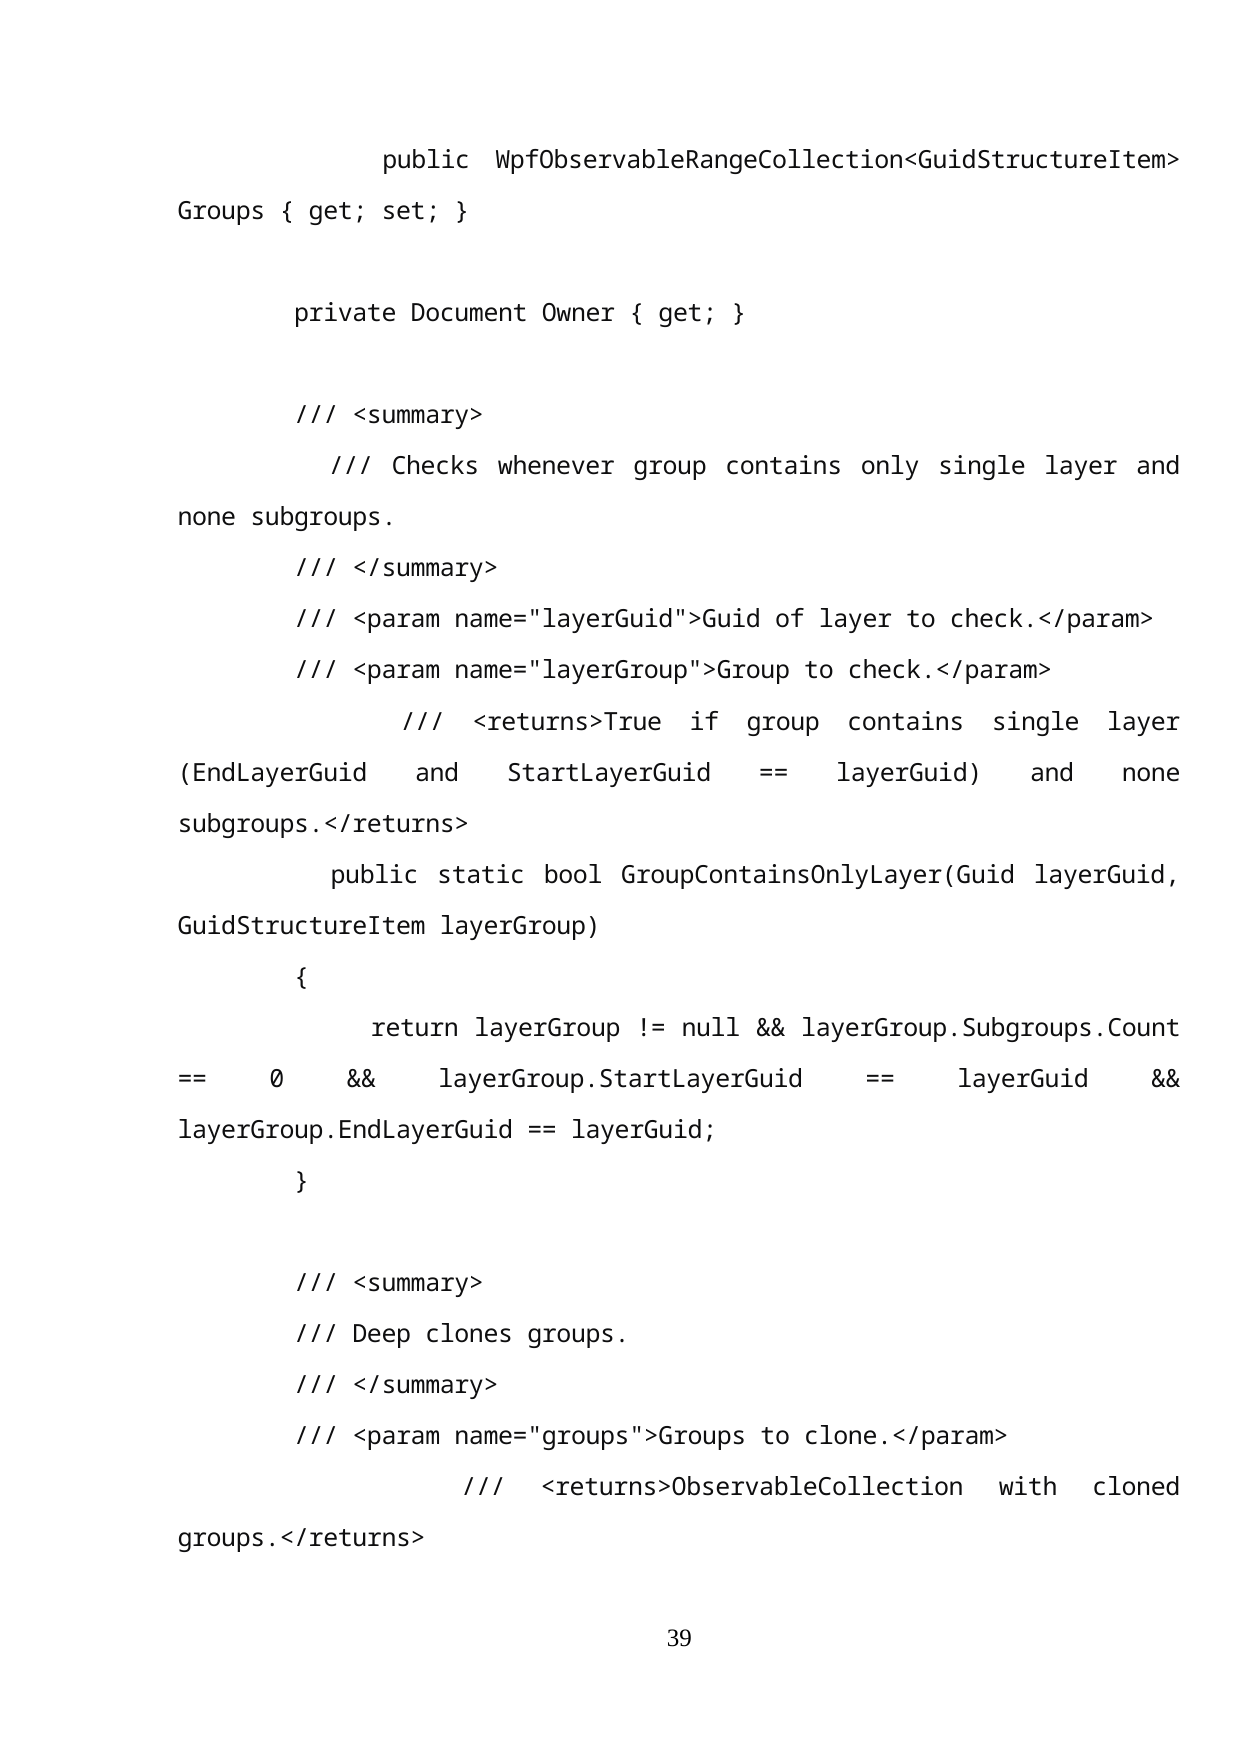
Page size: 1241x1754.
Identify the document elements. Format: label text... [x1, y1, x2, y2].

text /// </summary> [177, 1367, 1181, 1401]
text private Document Owner { get; } [177, 295, 1181, 329]
text /// <param name="groups">Groups to clone.</param> [177, 1418, 1181, 1452]
text /// <summary> [177, 397, 1181, 431]
text } [177, 1163, 1181, 1197]
text /// Checks whenever group contains only single layer and none subgroups. [177, 448, 1181, 533]
text /// </summary> [177, 550, 1181, 584]
text public static bool GroupContainsOnlyLayer(Guid layerGuid, GuidStructureItem layerGroup) [177, 856, 1181, 941]
text /// <param name="layerGuid">Guid of layer to check.</param> [177, 601, 1181, 635]
text /// <returns>ObservableCollection with cloned groups.</returns> [177, 1469, 1181, 1554]
text public WpfObservableRangeCollection<GuidStructureItem> Groups { get; set; } [177, 142, 1181, 227]
text return layerGroup != null && layerGroup.Subgroups.Count == 0 && layerGroup.StartLayerGuid == layerGuid && layerGroup.EndLayerGuid == layerGuid; [177, 1009, 1181, 1146]
text { [177, 958, 1181, 992]
text /// Deep clones groups. [177, 1316, 1181, 1350]
text /// <returns>True if group contains single layer (EndLayerGuid and StartLayerGuid == layerGuid) and none subgroups.</returns> [177, 703, 1181, 839]
text /// <summary> [177, 1265, 1181, 1299]
text /// <param name="layerGroup">Group to check.</param> [177, 652, 1181, 686]
